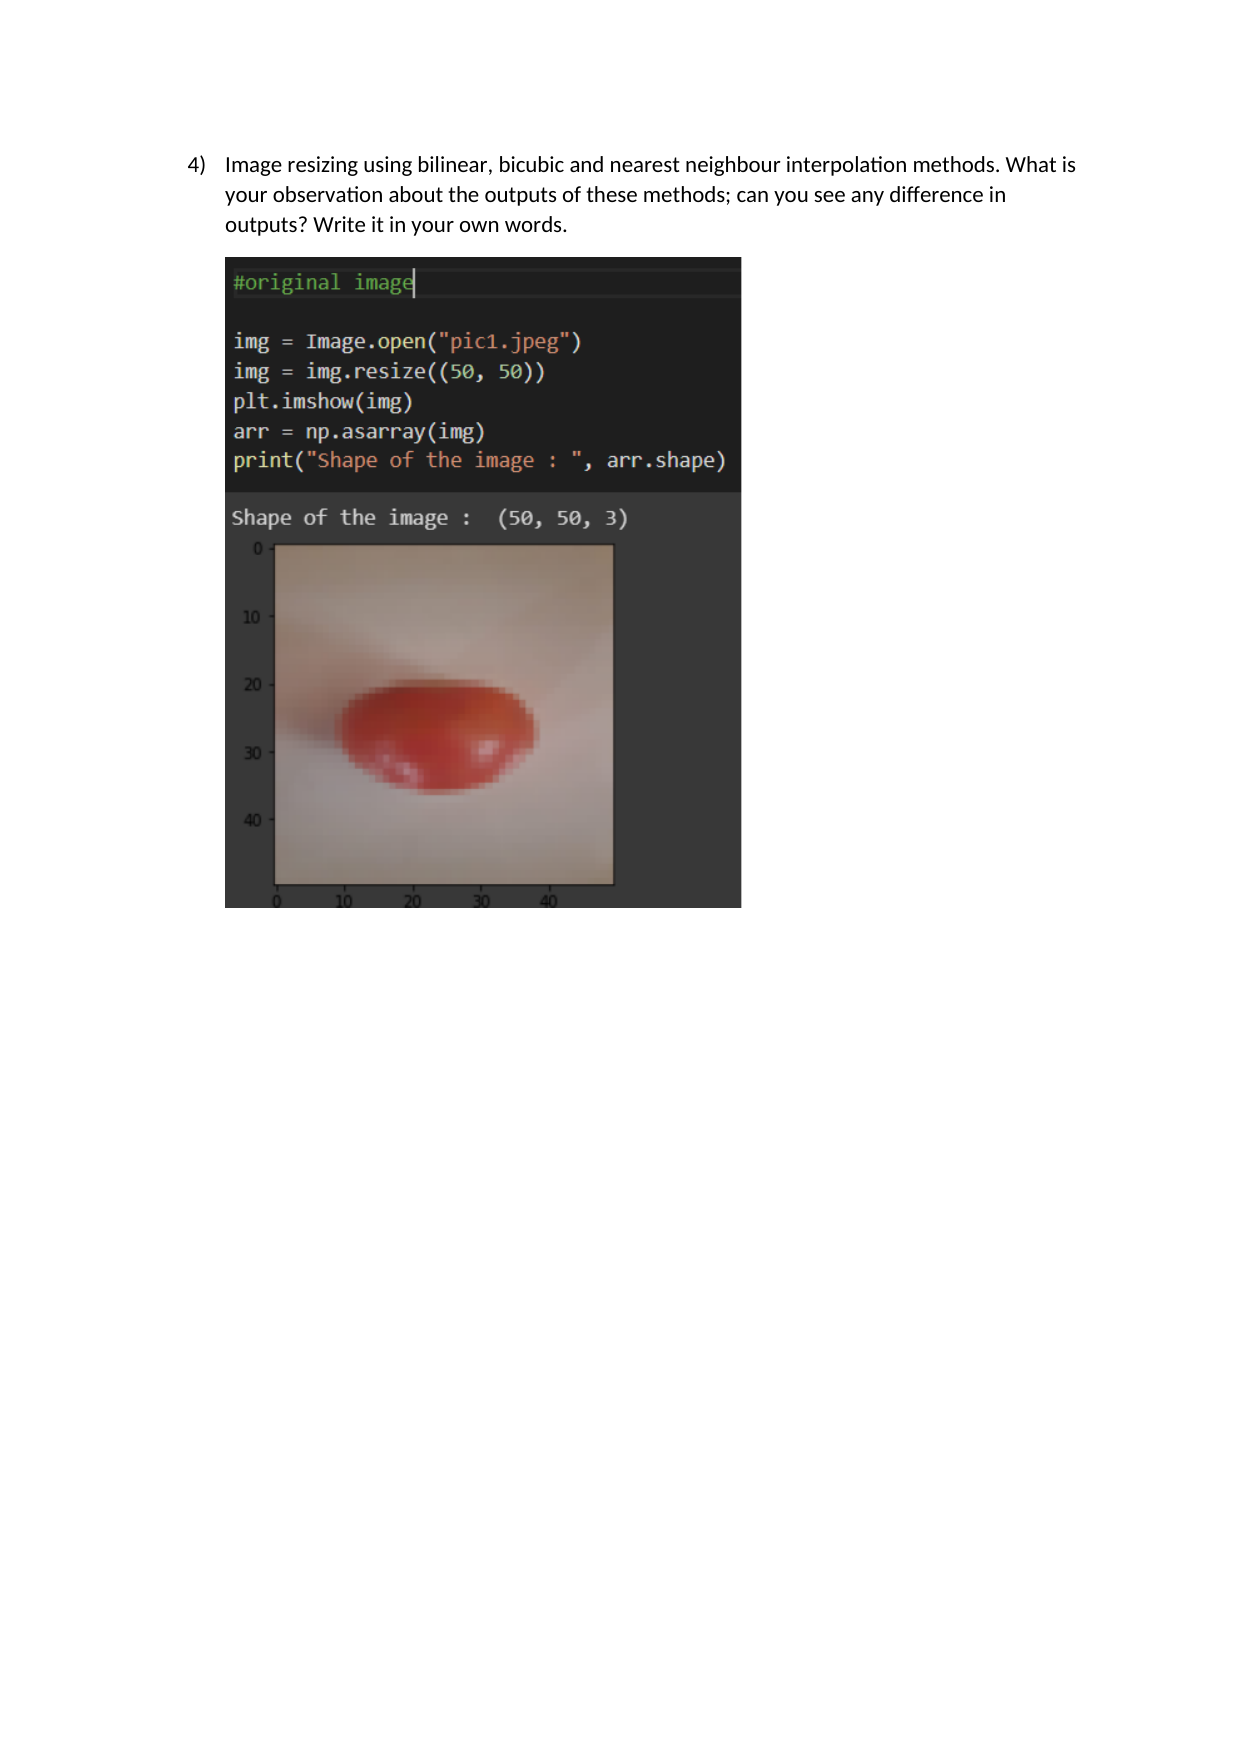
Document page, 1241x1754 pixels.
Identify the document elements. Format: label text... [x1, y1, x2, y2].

list Image resizing using bilinear, bicubic and nearest neighbour interpolation methods. What is your observation about the outputs of these methods; can you see any difference in outputs? Write it in your own words. [187, 150, 1090, 238]
picture [225, 257, 742, 908]
